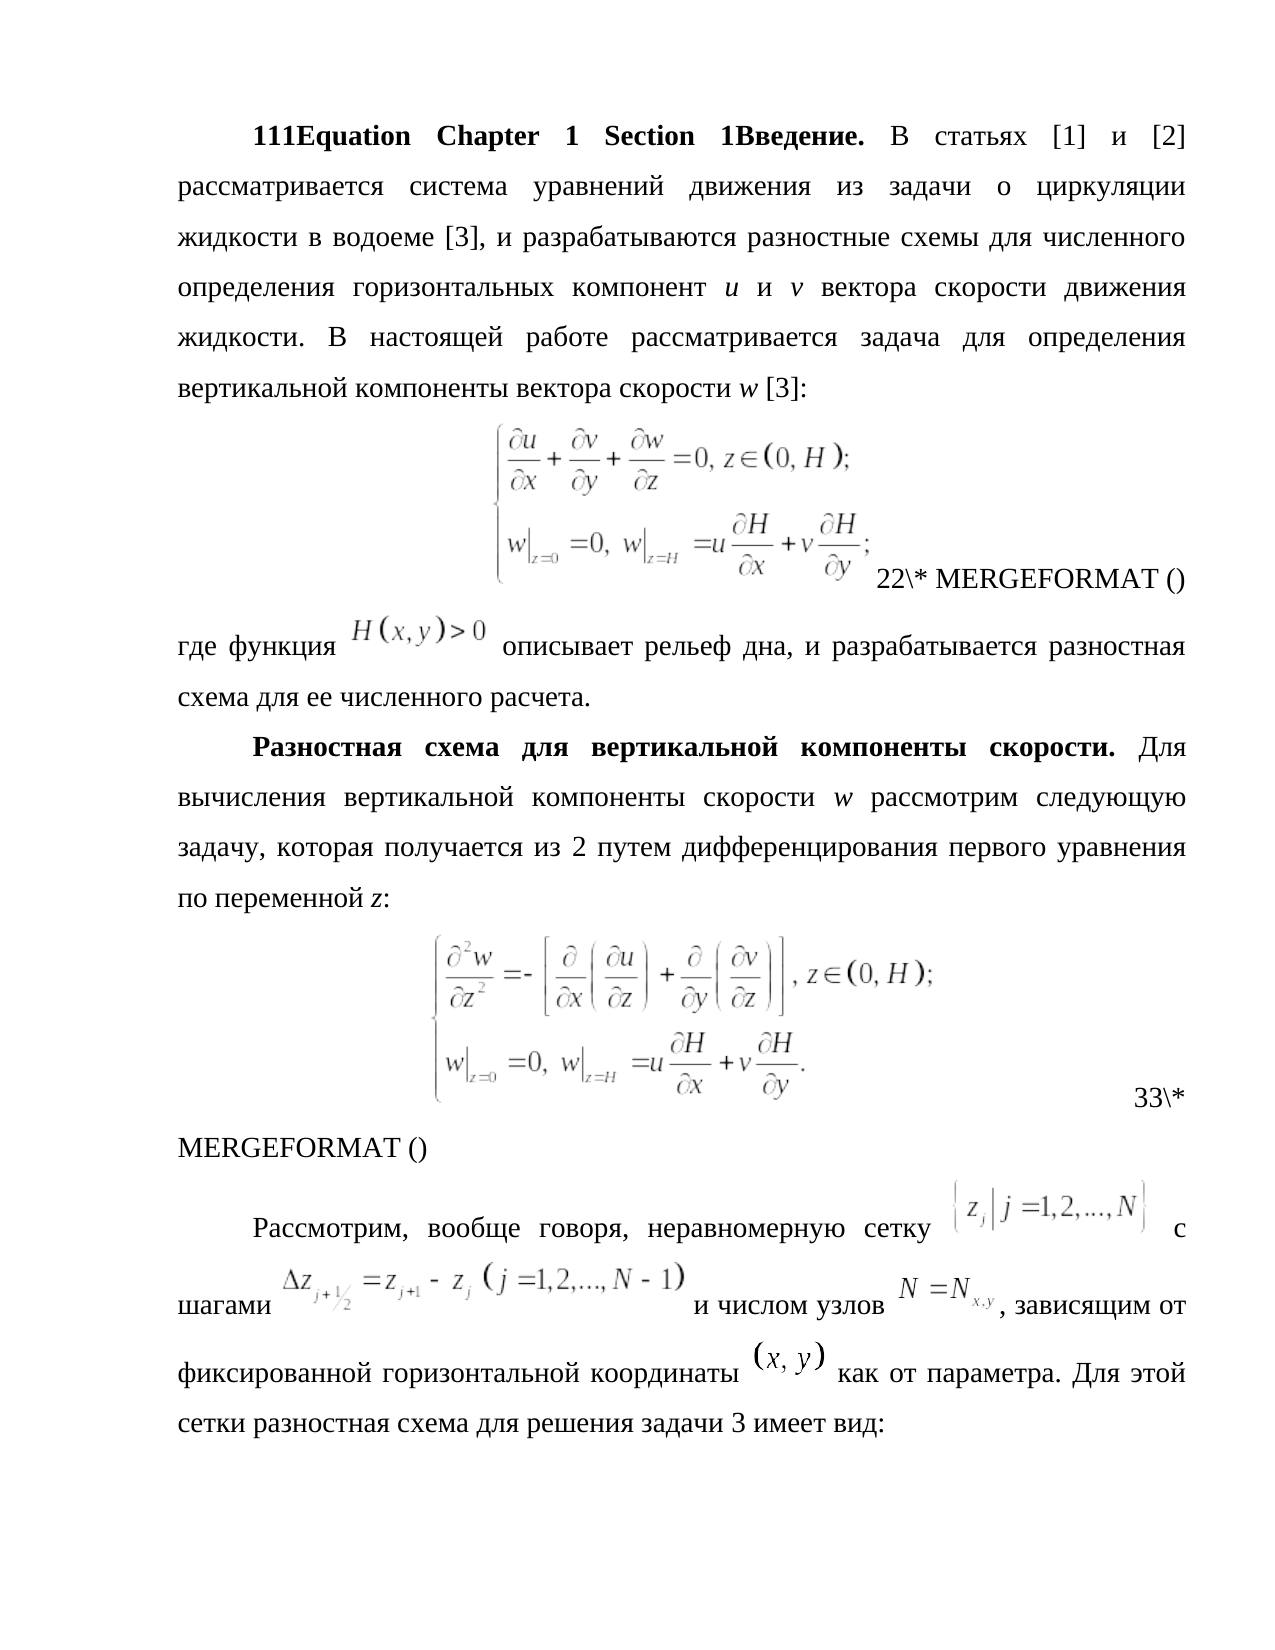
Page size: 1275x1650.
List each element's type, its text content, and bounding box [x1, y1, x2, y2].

text Введение. В статьях [1] и [2] рассматривается система уравнений движения из задачи о циркуляции жидкости в водоеме [3], и разрабатываются разностные схемы для численного определения горизонтальных компонент u и v вектора скорости движения жидкости. В настоящей работе рассматривается задача для определения вертикальной компоненты вектора скорости w [3]: [177, 118, 1186, 403]
text Разностная схема для вертикальной компоненты скорости. Для вычисления вертикальной компоненты скорости w рассмотрим следующую задачу, которая получается из путем дифференцирования первого уравнения по переменной z: [177, 729, 1186, 913]
text Рассмотрим, вообще говоря, неравномерную сетку с шагами и числом узлов , зависящим от фиксированной горизонтальной координаты как от параметра. Для этой сетки разностная схема для решения задачи имеет вид: [177, 1181, 1186, 1439]
text где функция описывает рельеф дна, и разрабатывается разностная схема для ее численного расчета. [177, 611, 1186, 712]
